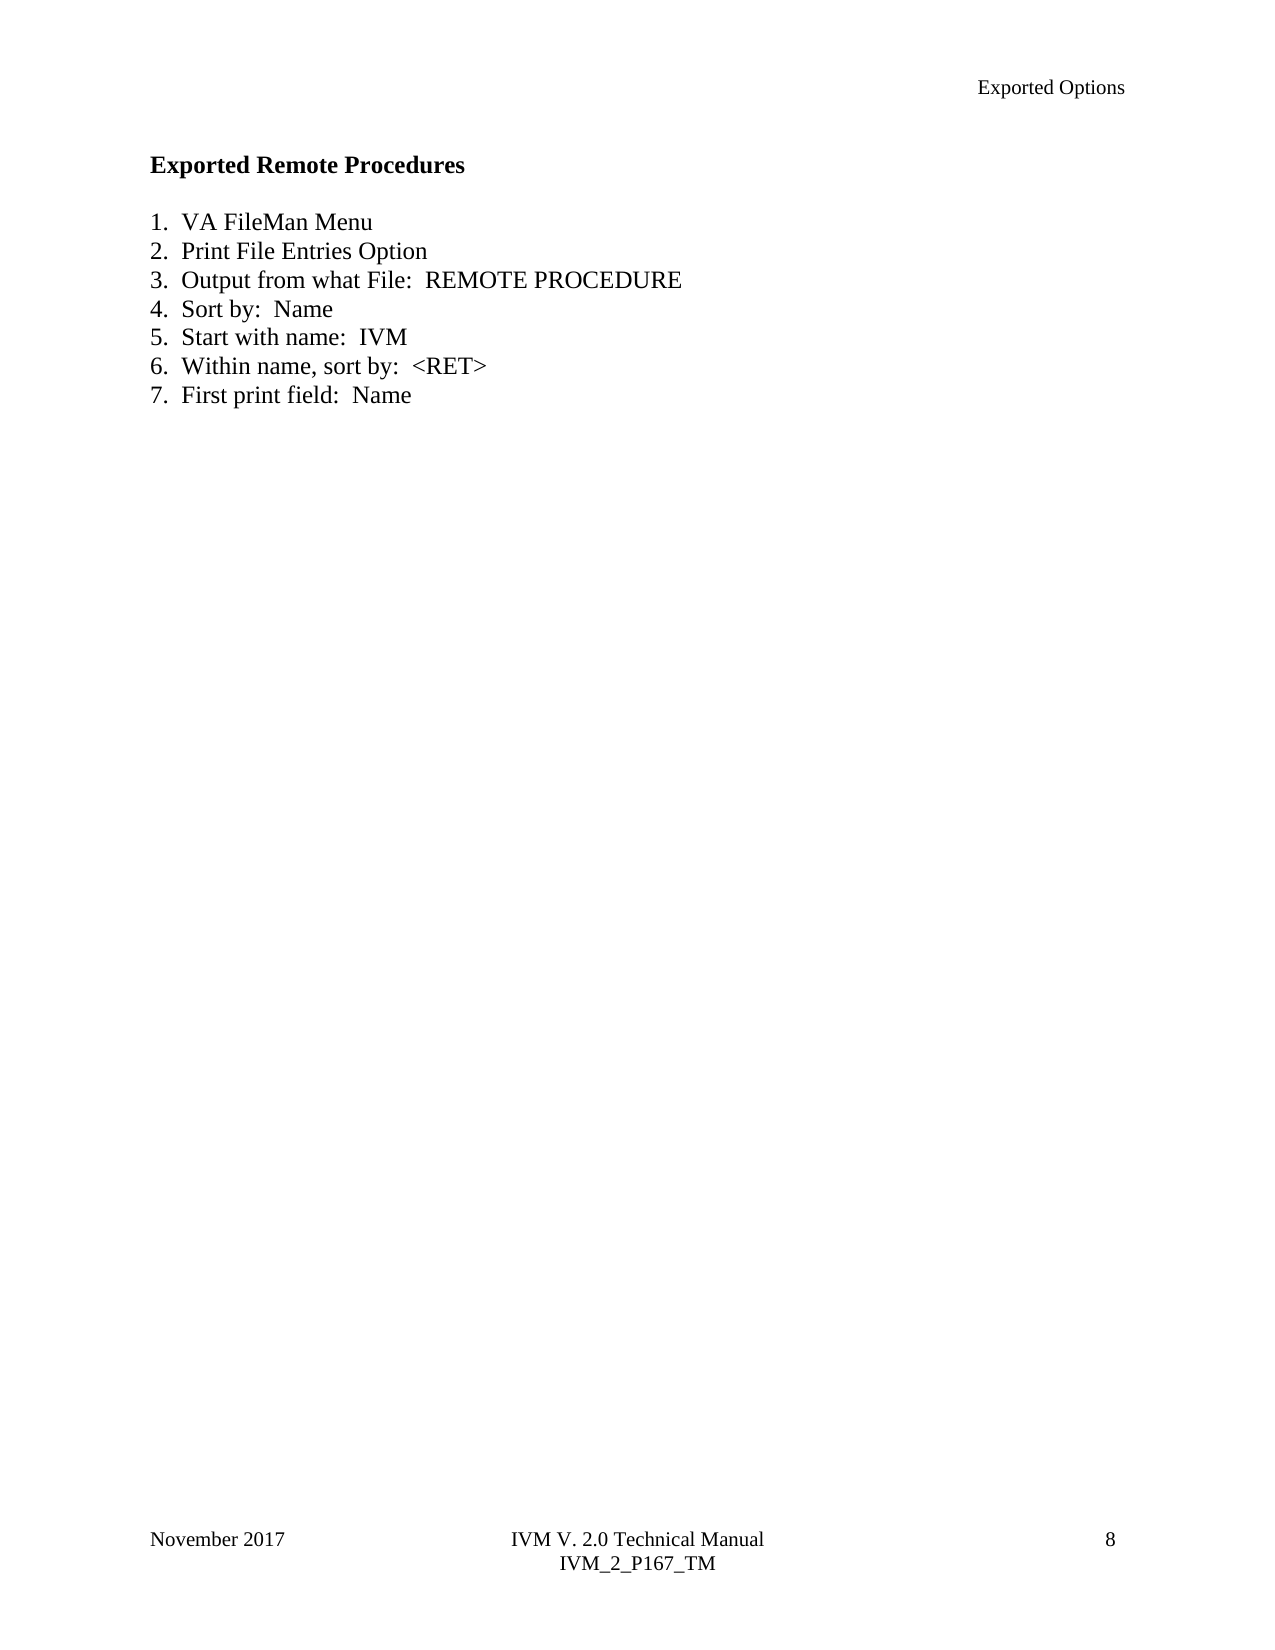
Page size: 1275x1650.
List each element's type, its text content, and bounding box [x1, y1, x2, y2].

text 5. Start with name: IVM [150, 322, 1162, 351]
text 2. Print File Entries Option [150, 236, 1125, 265]
text 6. Within name, sort by: <RET> [150, 351, 1125, 380]
text 1. VA FileMan Menu [150, 207, 1125, 236]
text 7. First print field: Name [150, 380, 1125, 409]
text 3. Output from what File: REMOTE PROCEDURE [150, 265, 1125, 294]
text Exported Remote Procedures [150, 150, 1125, 179]
text 4. Sort by: Name [150, 294, 1125, 322]
